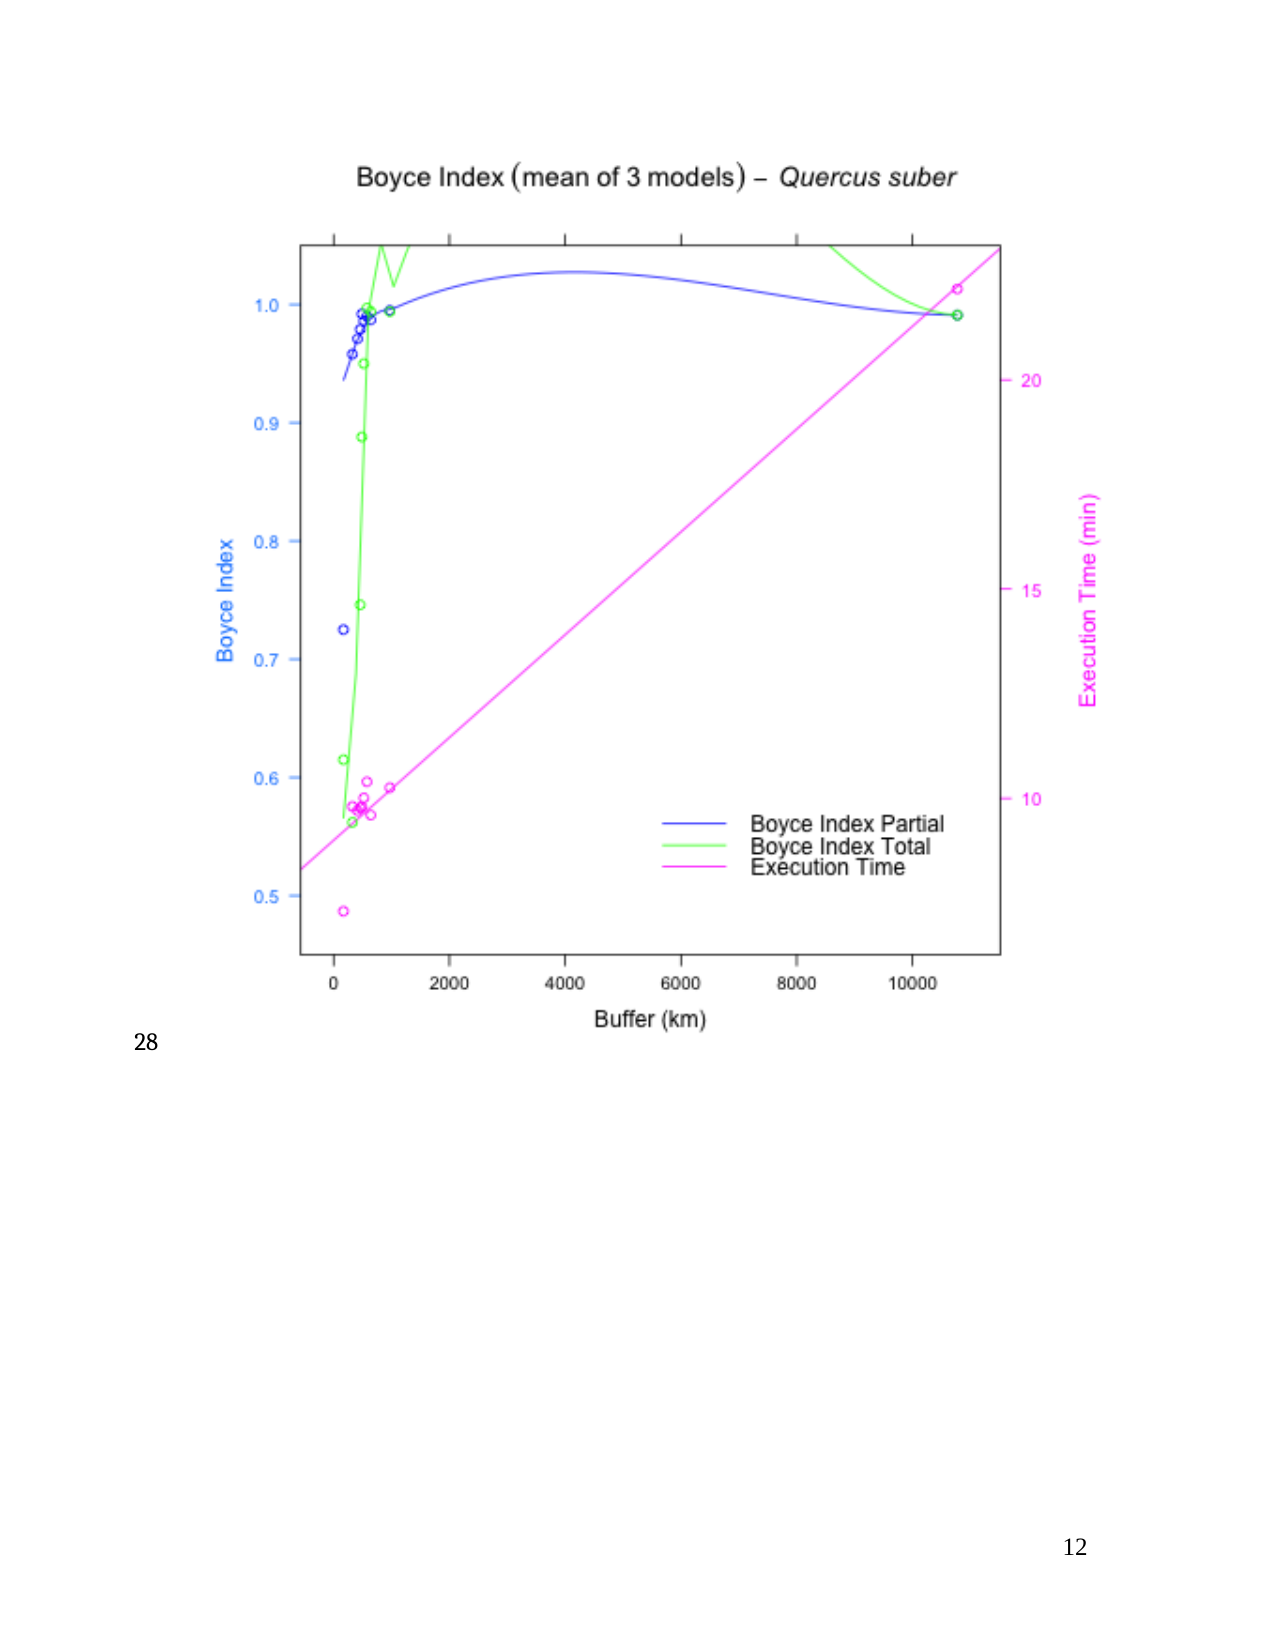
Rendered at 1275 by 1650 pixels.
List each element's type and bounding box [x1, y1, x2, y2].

picture [206, 150, 1107, 1050]
